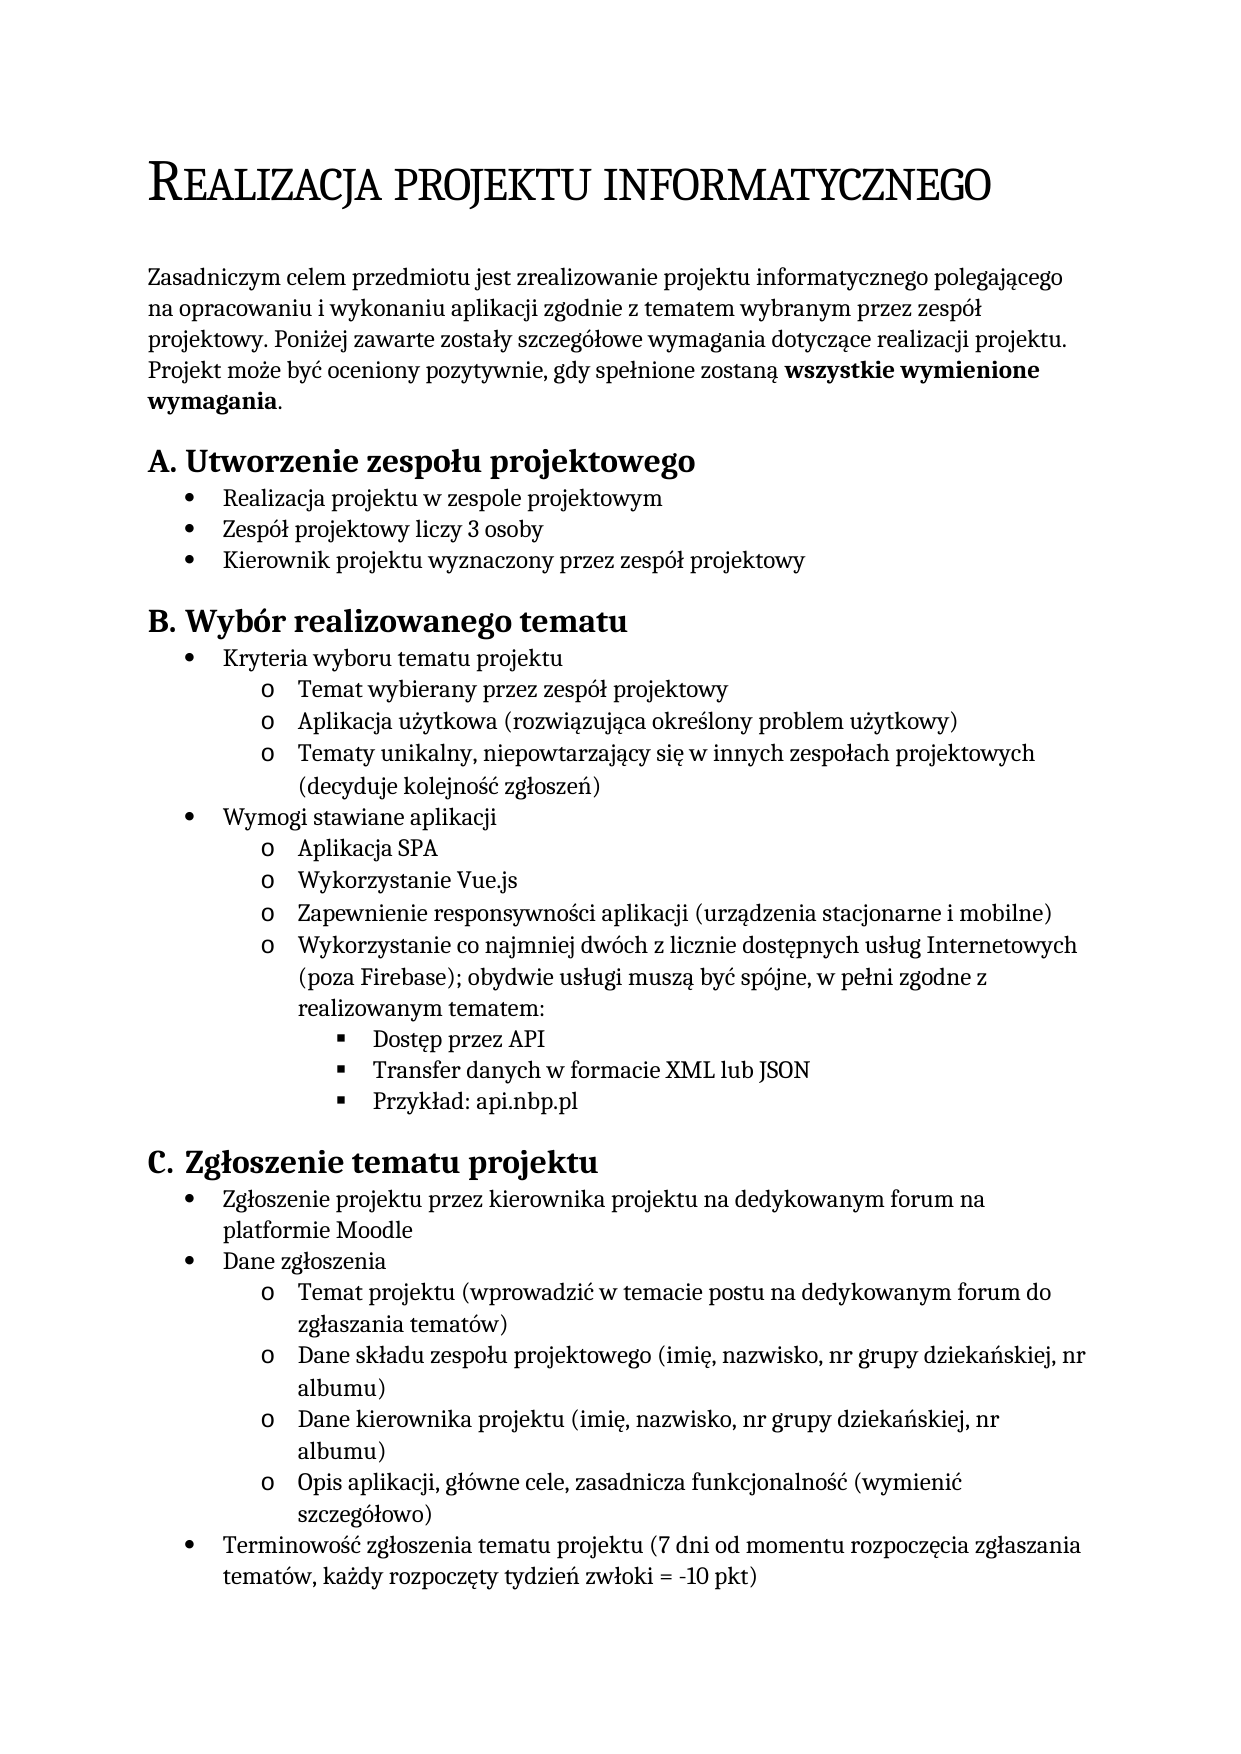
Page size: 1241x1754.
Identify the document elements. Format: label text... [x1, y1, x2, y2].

title Realizacja projektu informatycznego [148, 148, 1093, 215]
subtitle Wybór realizowanego tematu [148, 602, 1093, 640]
list Aplikacja użytkowa (rozwiązująca określony problem użytkowy) [260, 707, 1093, 737]
subtitle Utworzenie zespołu projektowego [148, 443, 1093, 481]
list Zespół projektowy liczy 3 osoby [185, 515, 1093, 544]
list Kierownik projektu wyznaczony przez zespół projektowy [185, 546, 1093, 575]
list Realizacja projektu w zespole projektowym [185, 484, 1093, 513]
list Terminowość zgłoszenia tematu projektu (7 dni od momentu rozpoczęcia zgłaszania tematów, każdy rozpoczęty tydzień zwłoki = -10 pkt) [185, 1531, 1093, 1591]
list Wymogi stawiane aplikacji [185, 803, 1093, 831]
list Temat wybierany przez zespół projektowy [260, 674, 1093, 704]
list Tematy unikalny, niepowtarzający się w innych zespołach projektowych (decyduje kolejność zgłoszeń) [260, 739, 1093, 800]
list Temat projektu (wprowadzić w temacie postu na dedykowanym forum do zgłaszania tematów) [260, 1278, 1093, 1339]
subtitle Zgłoszenie tematu projektu [148, 1143, 1093, 1182]
list Wykorzystanie Vue.js [260, 866, 1093, 896]
list Zapewnienie responsywności aplikacji (urządzenia stacjonarne i mobilne) [260, 898, 1093, 928]
list Wykorzystanie co najmniej dwóch z licznie dostępnych usług Internetowych (poza Firebase); obydwie usługi muszą być spójne, w pełni zgodne z realizowanym tematem: [260, 931, 1093, 1023]
list Kryteria wyboru tematu projektu [185, 643, 1093, 672]
list Dane składu zespołu projektowego (imię, nazwisko, nr grupy dziekańskiej, nr albumu) [260, 1341, 1093, 1402]
list Dostęp przez API [335, 1025, 1093, 1054]
list Dane zgłoszenia [185, 1247, 1093, 1276]
text Zasadniczym celem przedmiotu jest zrealizowanie projektu informatycznego polegającego na opracowaniu i wykonaniu aplikacji zgodnie z tematem wybranym przez zespół projektowy. Poniżej zawarte zostały szczegółowe wymagania dotyczące realizacji projektu. Projekt może być oceniony pozytywnie, gdy spełnione zostaną wszystkie wymienione wymagania. [148, 262, 1093, 415]
list Opis aplikacji, główne cele, zasadnicza funkcjonalność (wymienić szczegółowo) [260, 1468, 1093, 1529]
list Dane kierownika projektu (imię, nazwisko, nr grupy dziekańskiej, nr albumu) [260, 1404, 1093, 1466]
list Zgłoszenie projektu przez kierownika projektu na dedykowanym forum na platformie Moodle [185, 1185, 1093, 1244]
list Transfer danych w formacie XML lub JSON [335, 1056, 1093, 1085]
list Przykład: api.nbp.pl [335, 1087, 1093, 1116]
list Aplikacja SPA [260, 834, 1093, 864]
